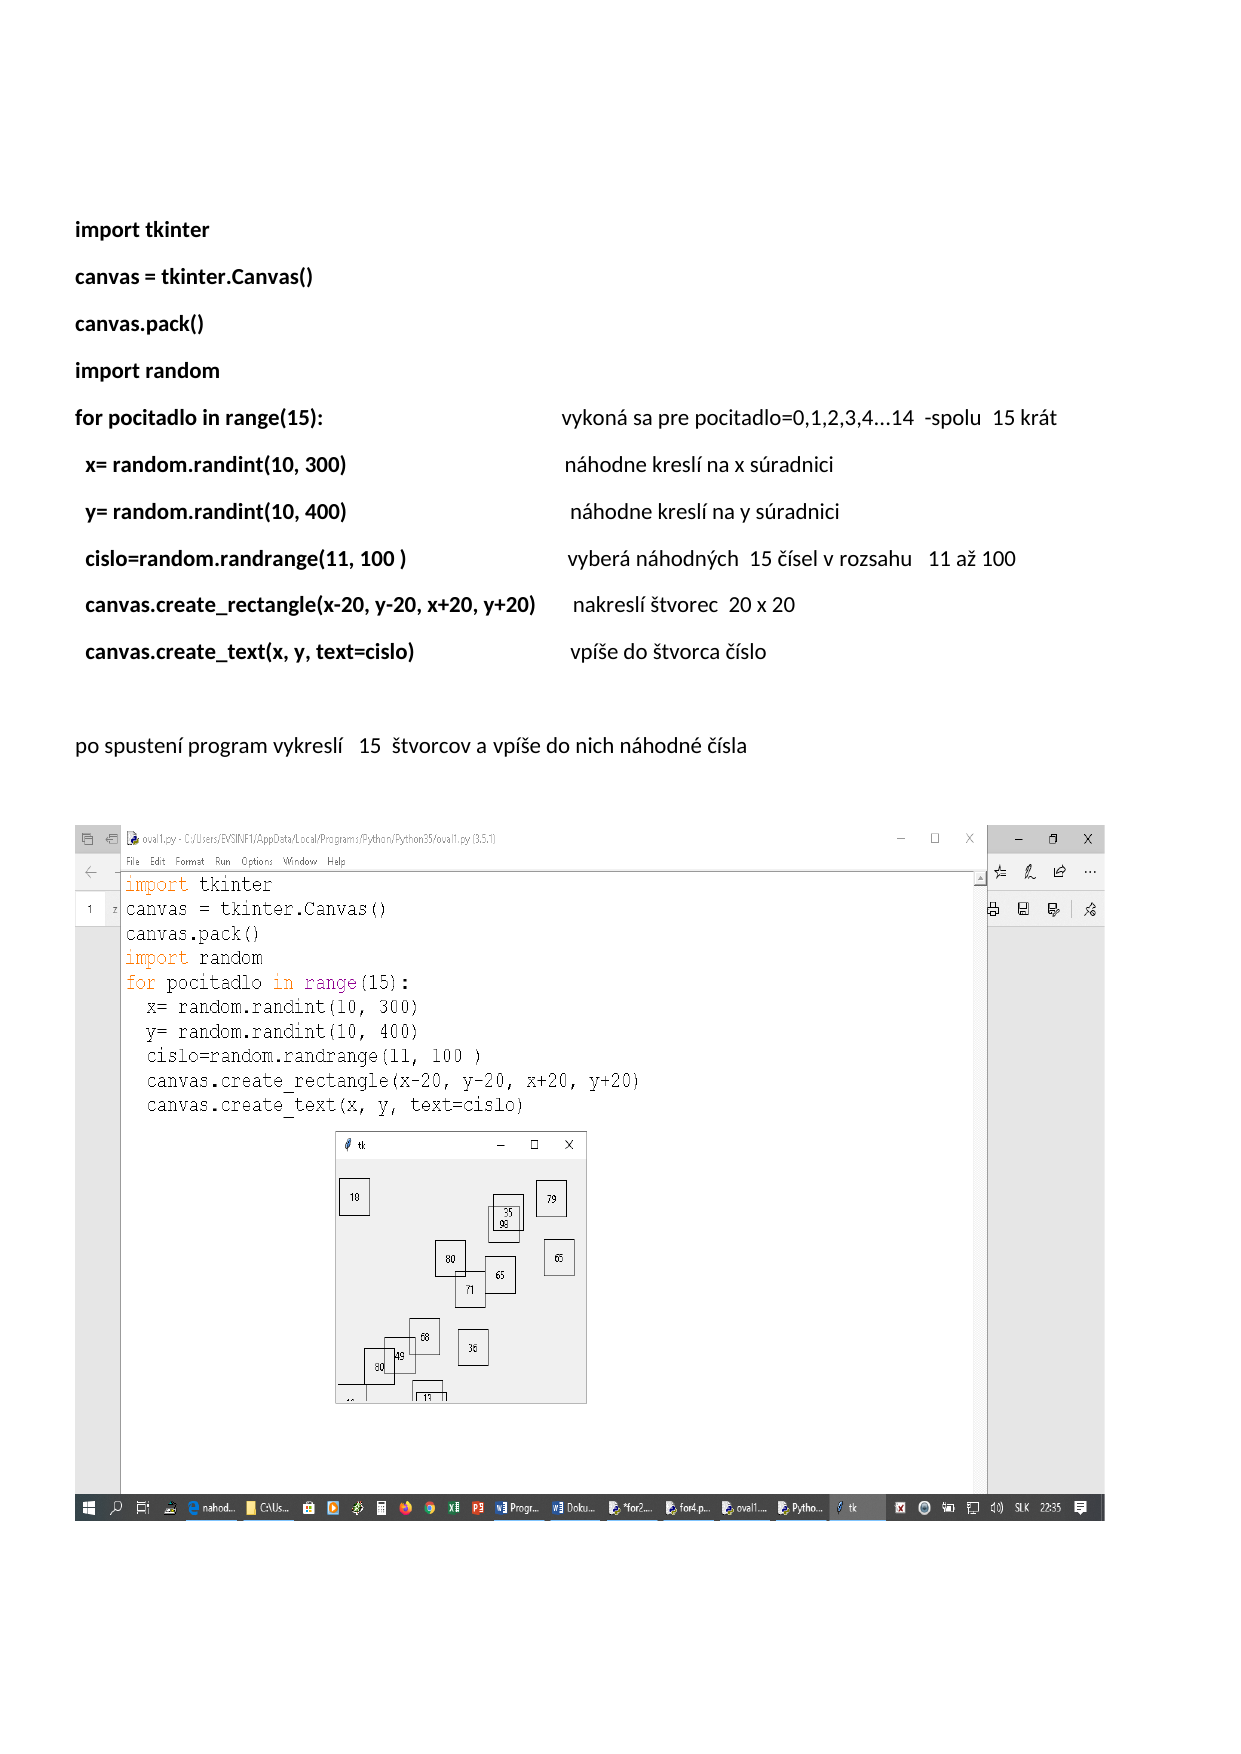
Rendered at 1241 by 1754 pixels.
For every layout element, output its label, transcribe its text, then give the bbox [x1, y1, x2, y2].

text canvas = tkinter.Canvas() [75, 262, 1165, 291]
text import random [75, 356, 1165, 384]
text x= random.randint(10, 300) náhodne kreslí na x súradnici [75, 450, 1165, 478]
text po spustení program vykreslí 15 štvorcov a vpíše do nich náhodné čísla [75, 731, 1165, 759]
text for pocitadlo in range(15): vykoná sa pre pocitadlo=0,1,2,3,4...14 -spolu 15 krát [75, 403, 1165, 431]
text y= random.randint(10, 400) náhodne kreslí na y súradnici [75, 497, 1165, 525]
picture [75, 825, 1105, 1521]
text canvas.create_rectangle(x-20, y-20, x+20, y+20) nakreslí štvorec 20 x 20 [75, 591, 1165, 619]
text canvas.pack() [75, 309, 1165, 337]
text import tkinter [75, 216, 1165, 244]
text cislo=random.randrange(11, 100 ) vyberá náhodných 15 čísel v rozsahu 11 až 100 [75, 544, 1165, 572]
text canvas.create_text(x, y, text=cislo) vpíše do štvorca číslo [75, 637, 1165, 666]
